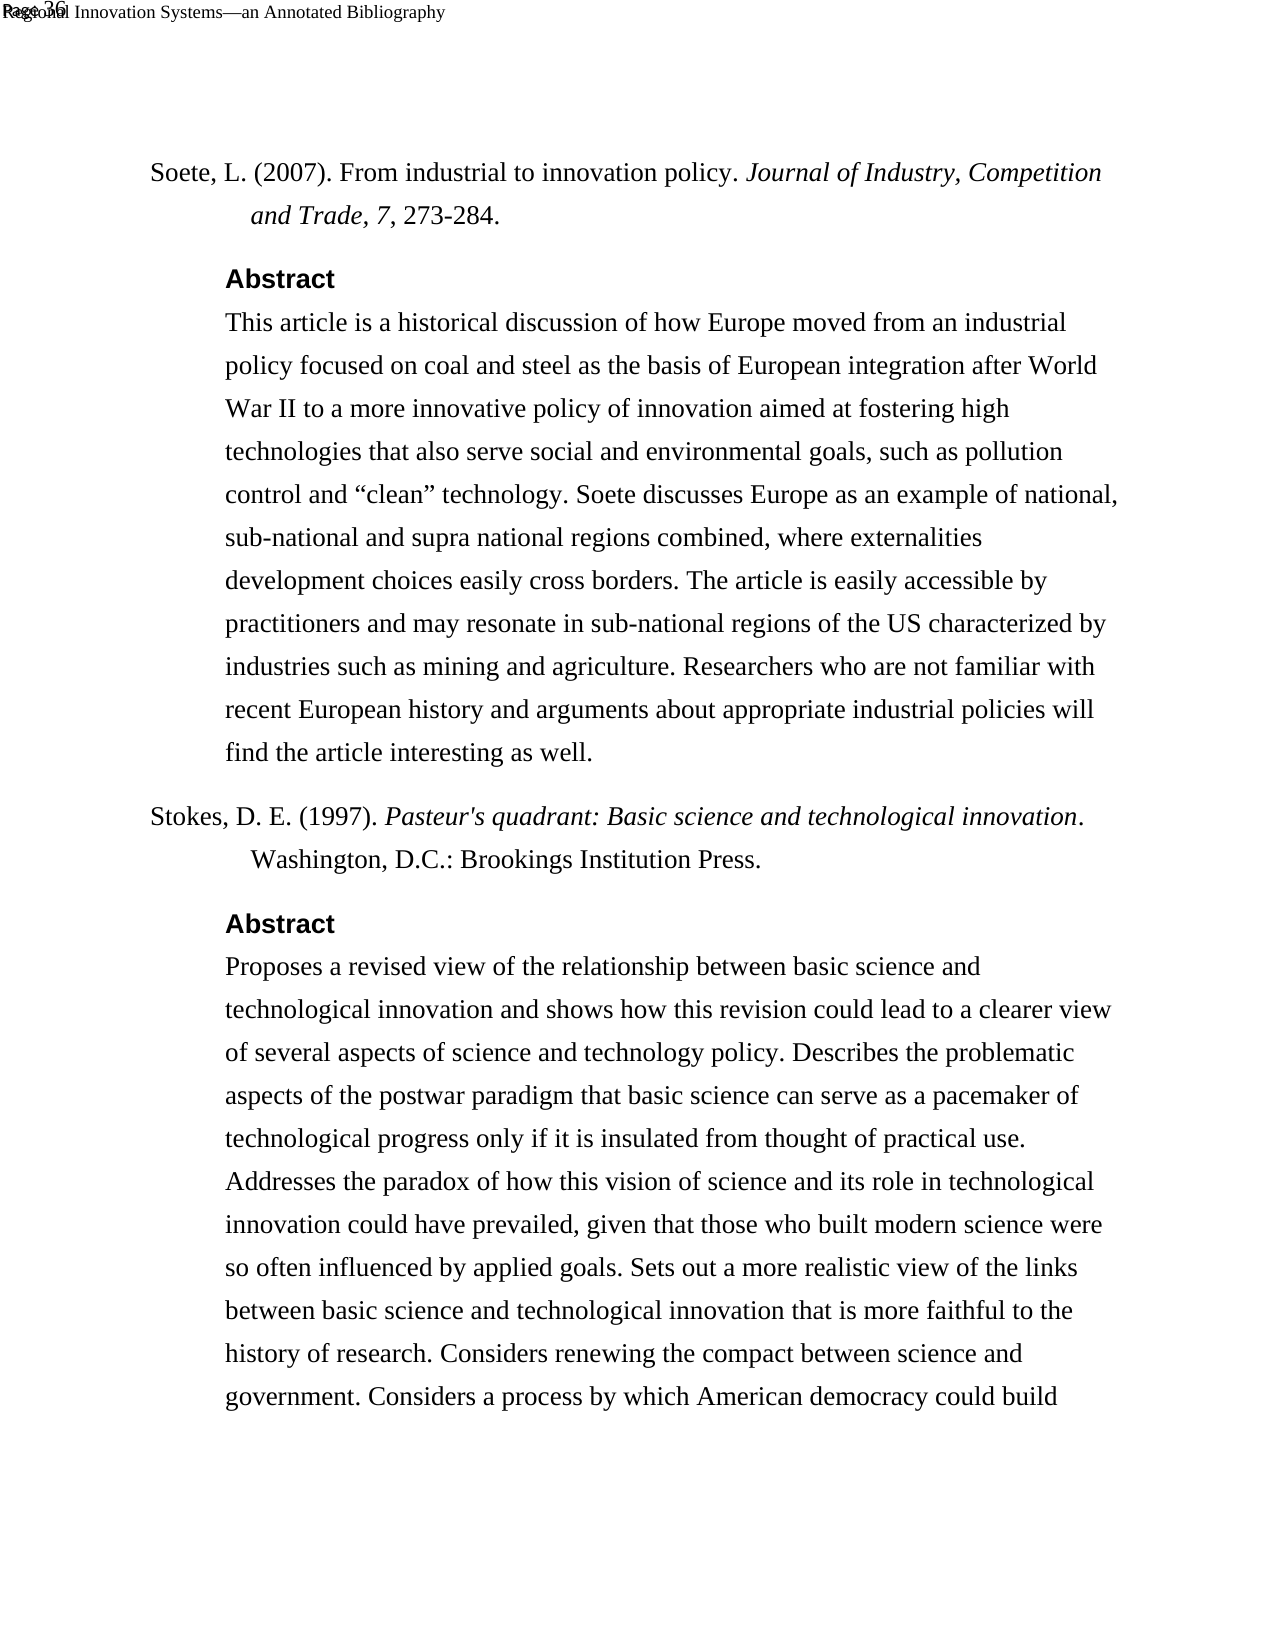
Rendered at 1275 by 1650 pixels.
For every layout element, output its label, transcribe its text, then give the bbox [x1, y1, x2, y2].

text Proposes a revised view of the relationship between basic science and technological innovation and shows how this revision could lead to a clearer view of several aspects of science and technology policy. Describes the problematic aspects of the postwar paradigm that basic science can serve as a pacemaker of technological progress only if it is insulated from thought of practical use. [225, 950, 1114, 1153]
text Stokes, D. E. (1997). Pasteur's quadrant: Basic science and technological innovation. [150, 800, 1144, 831]
subtitle Abstract [225, 908, 1144, 939]
text Addresses the paradox of how this vision of science and its role in technological innovation could have prevailed, given that those who built modern science were so often influenced by applied goals. Sets out a more realistic view of the links between basic science and technological innovation that is more faithful to the history of research. Considers renewing the compact between science and government. Considers a process by which American democracy could build [225, 1165, 1105, 1411]
text Soete, L. (2007). From industrial to innovation policy. Journal of Industry, Competition and Trade, 7, 273-284. [150, 156, 1104, 230]
subtitle Abstract [225, 263, 1144, 295]
text Washington, D.C.: Brookings Institution Press. [250, 843, 1144, 874]
text development choices easily cross borders. The article is easily accessible by practitioners and may resonate in sub-national regions of the US characterized by industries such as mining and agriculture. Researchers who are not familiar with recent European history and arguments about appropriate industrial policies will find the article interesting as well. [225, 564, 1109, 767]
text This article is a historical discussion of how Europe moved from an industrial policy focused on coal and steel as the basis of European integration after World War II to a more innovative policy of innovation aimed at fostering high technologies that also serve social and environmental goals, such as pollution control and “clean” technology. Soete discusses Europe as an example of national, sub-national and supra national regions combined, where externalities [225, 306, 1132, 552]
